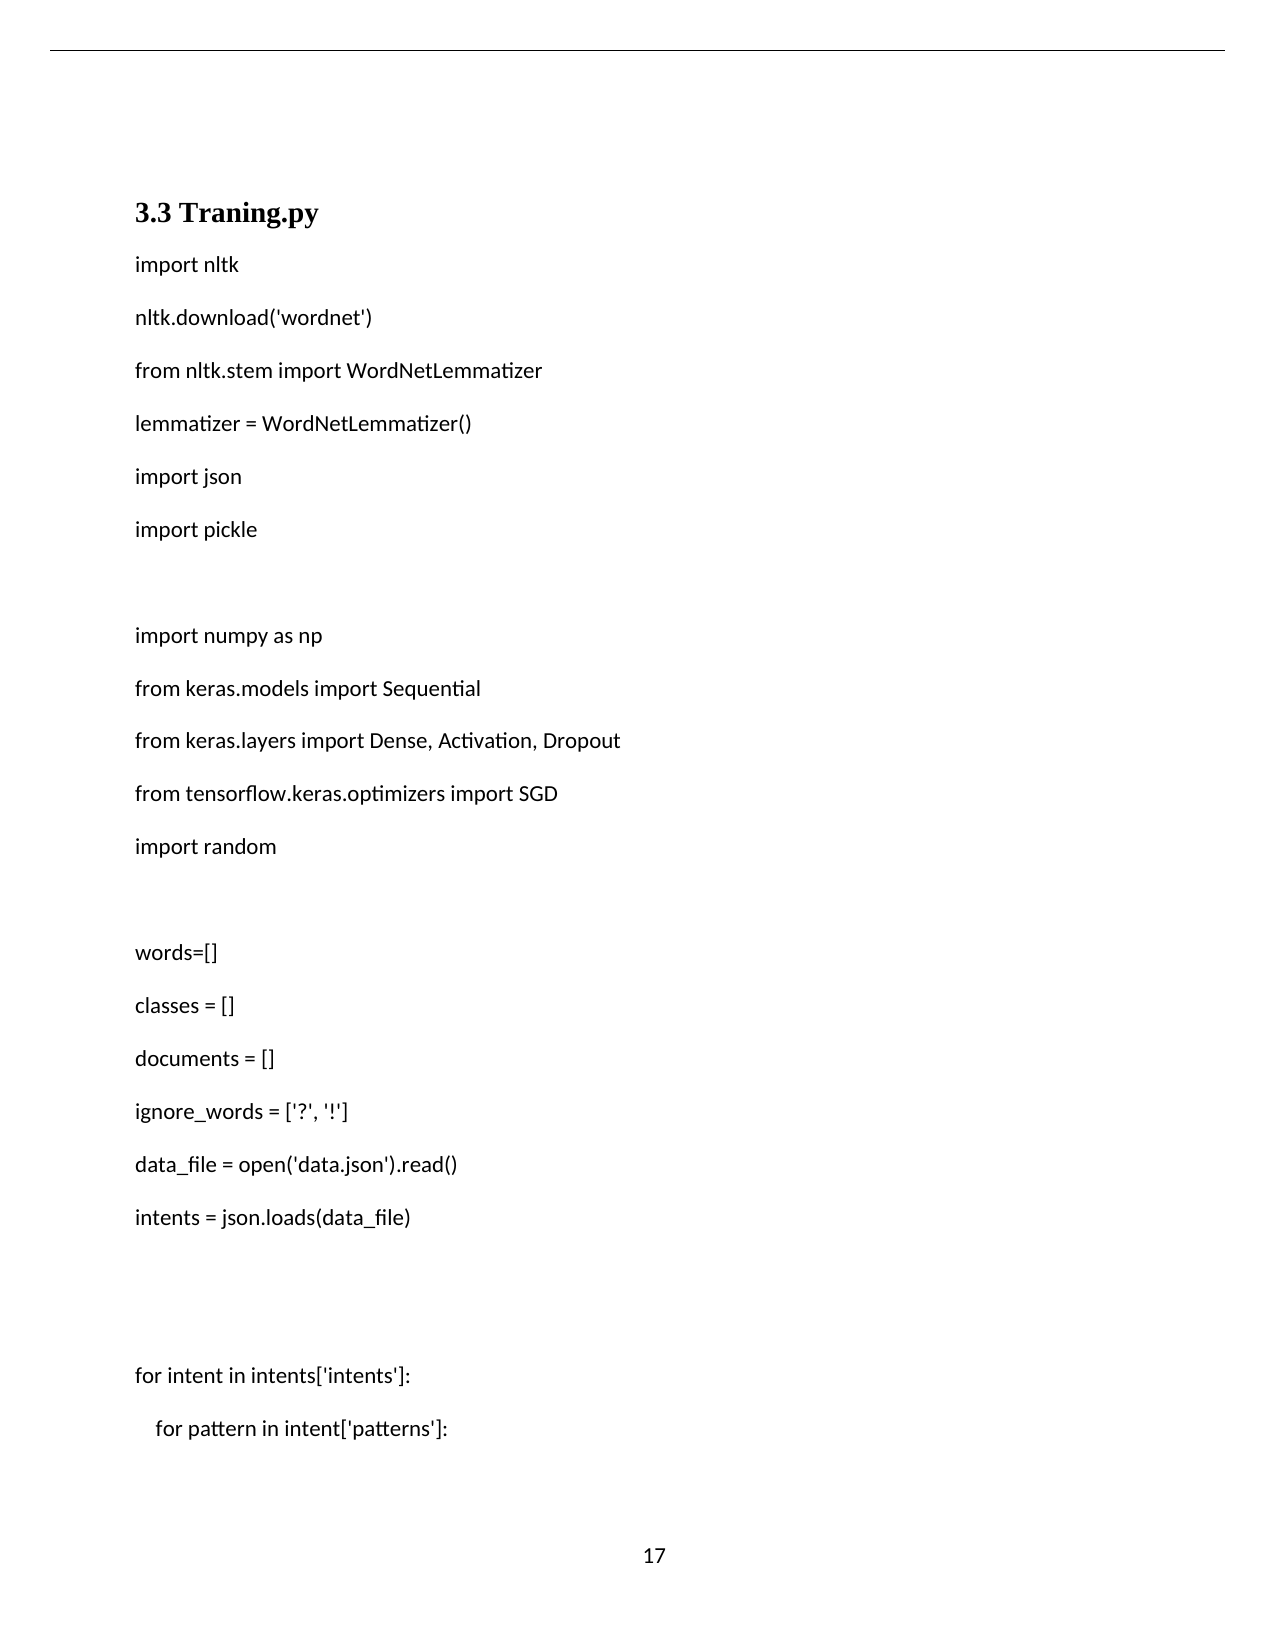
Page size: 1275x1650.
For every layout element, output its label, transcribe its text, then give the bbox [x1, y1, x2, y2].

text ignore_words = ['?', '!'] [135, 1097, 1173, 1125]
text from keras.layers import Dense, Activation, Dropout [135, 727, 1173, 754]
text data_file = open('data.json').read() [135, 1150, 1173, 1178]
text lemmatizer = WordNetLemmatizer() [135, 409, 1173, 437]
text import json [135, 462, 1173, 490]
text from nltk.stem import WordNetLemmatizer [135, 356, 1173, 384]
text import nltk [135, 250, 1173, 278]
subtitle 3.3 Traning.py [135, 195, 1173, 229]
text words=[] [135, 938, 1173, 966]
text import random [135, 832, 1173, 860]
text documents = [] [135, 1044, 1173, 1072]
text for intent in intents['intents']: [135, 1362, 1173, 1389]
text from keras.models import Sequential [135, 674, 1173, 702]
text import pickle [135, 515, 1173, 543]
text classes = [] [135, 991, 1173, 1019]
text intents = json.loads(data_file) [135, 1203, 1173, 1231]
text import numpy as np [135, 621, 1173, 649]
text from tensorflow.keras.optimizers import SGD [135, 779, 1173, 807]
text nltk.download('wordnet') [135, 303, 1173, 331]
text for pattern in intent['patterns']: [135, 1414, 1173, 1442]
